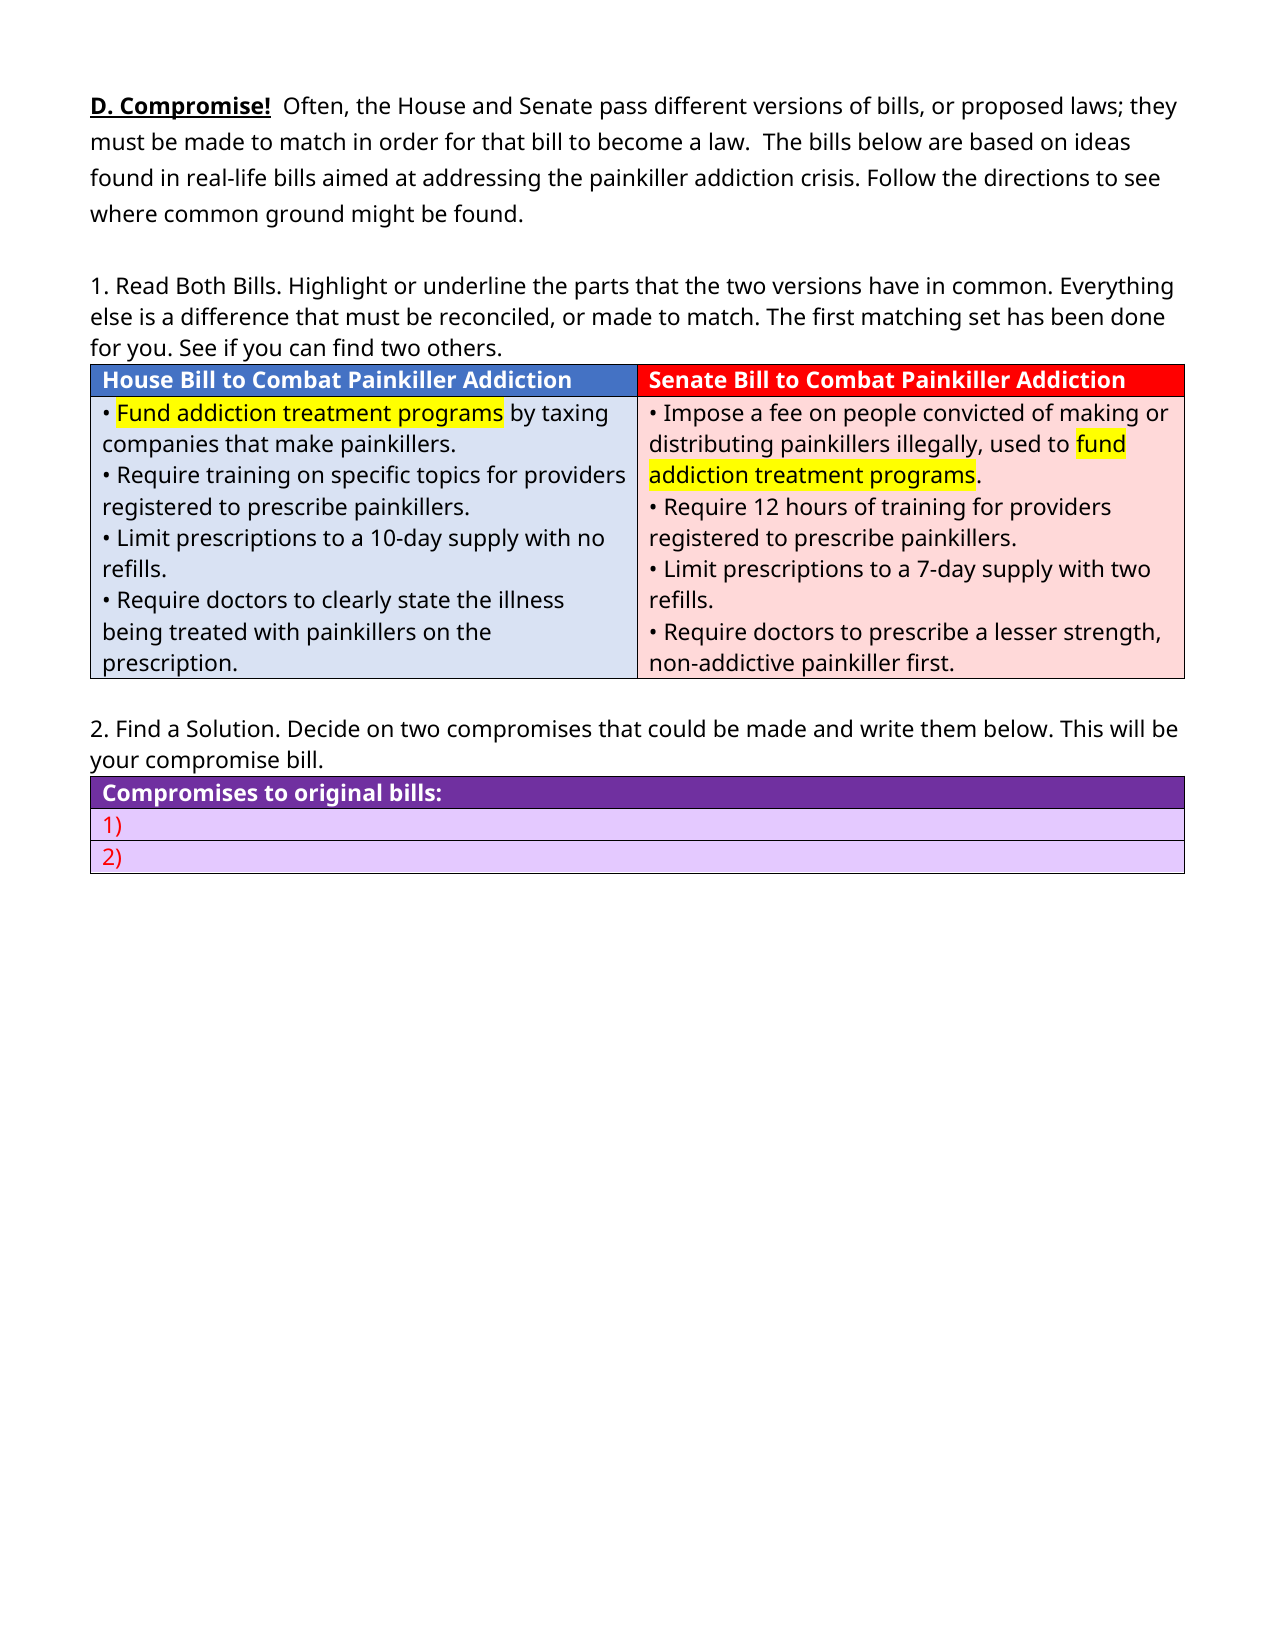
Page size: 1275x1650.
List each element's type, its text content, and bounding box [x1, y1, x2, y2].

text 1. Read Both Bills. Highlight or underline the parts that the two versions have in common. Everything else is a difference that must be reconciled, or made to match. The first matching set has been done for you. See if you can find two others. [90, 270, 1185, 363]
table_cell 2) [91, 841, 1184, 872]
text D. Compromise! Often, the House and Senate pass different versions of bills, or proposed laws; they must be made to match in order for that bill to become a law. The bills below are based on ideas found in real-life bills aimed at addressing the painkiller addiction crisis. Follow the directions to see where common ground might be found. [90, 90, 1185, 229]
table_cell 1) [91, 809, 1184, 840]
table_header Compromises to original bills: [91, 777, 1184, 808]
table_header Senate Bill to Combat Painkiller Addiction [638, 365, 1184, 396]
table_cell • Impose a fee on people convicted of making or distributing painkillers illegally, used to fund addiction treatment programs. • Require 12 hours of training for providers registered to prescribe painkillers. • Limit prescriptions to a 7-day supply with two refills. • Require doctors to prescribe a lesser strength, non-addictive painkiller first. [638, 397, 1184, 678]
table_header House Bill to Combat Painkiller Addiction [91, 365, 637, 396]
table_cell • Fund addiction treatment programs by taxing companies that make painkillers. • Require training on specific topics for providers registered to prescribe painkillers. • Limit prescriptions to a 10-day supply with no refills. • Require doctors to clearly state the illness being treated with painkillers on the prescription. [91, 397, 637, 678]
text 2. Find a Solution. Decide on two compromises that could be made and write them below. This will be your compromise bill. [90, 713, 1185, 776]
